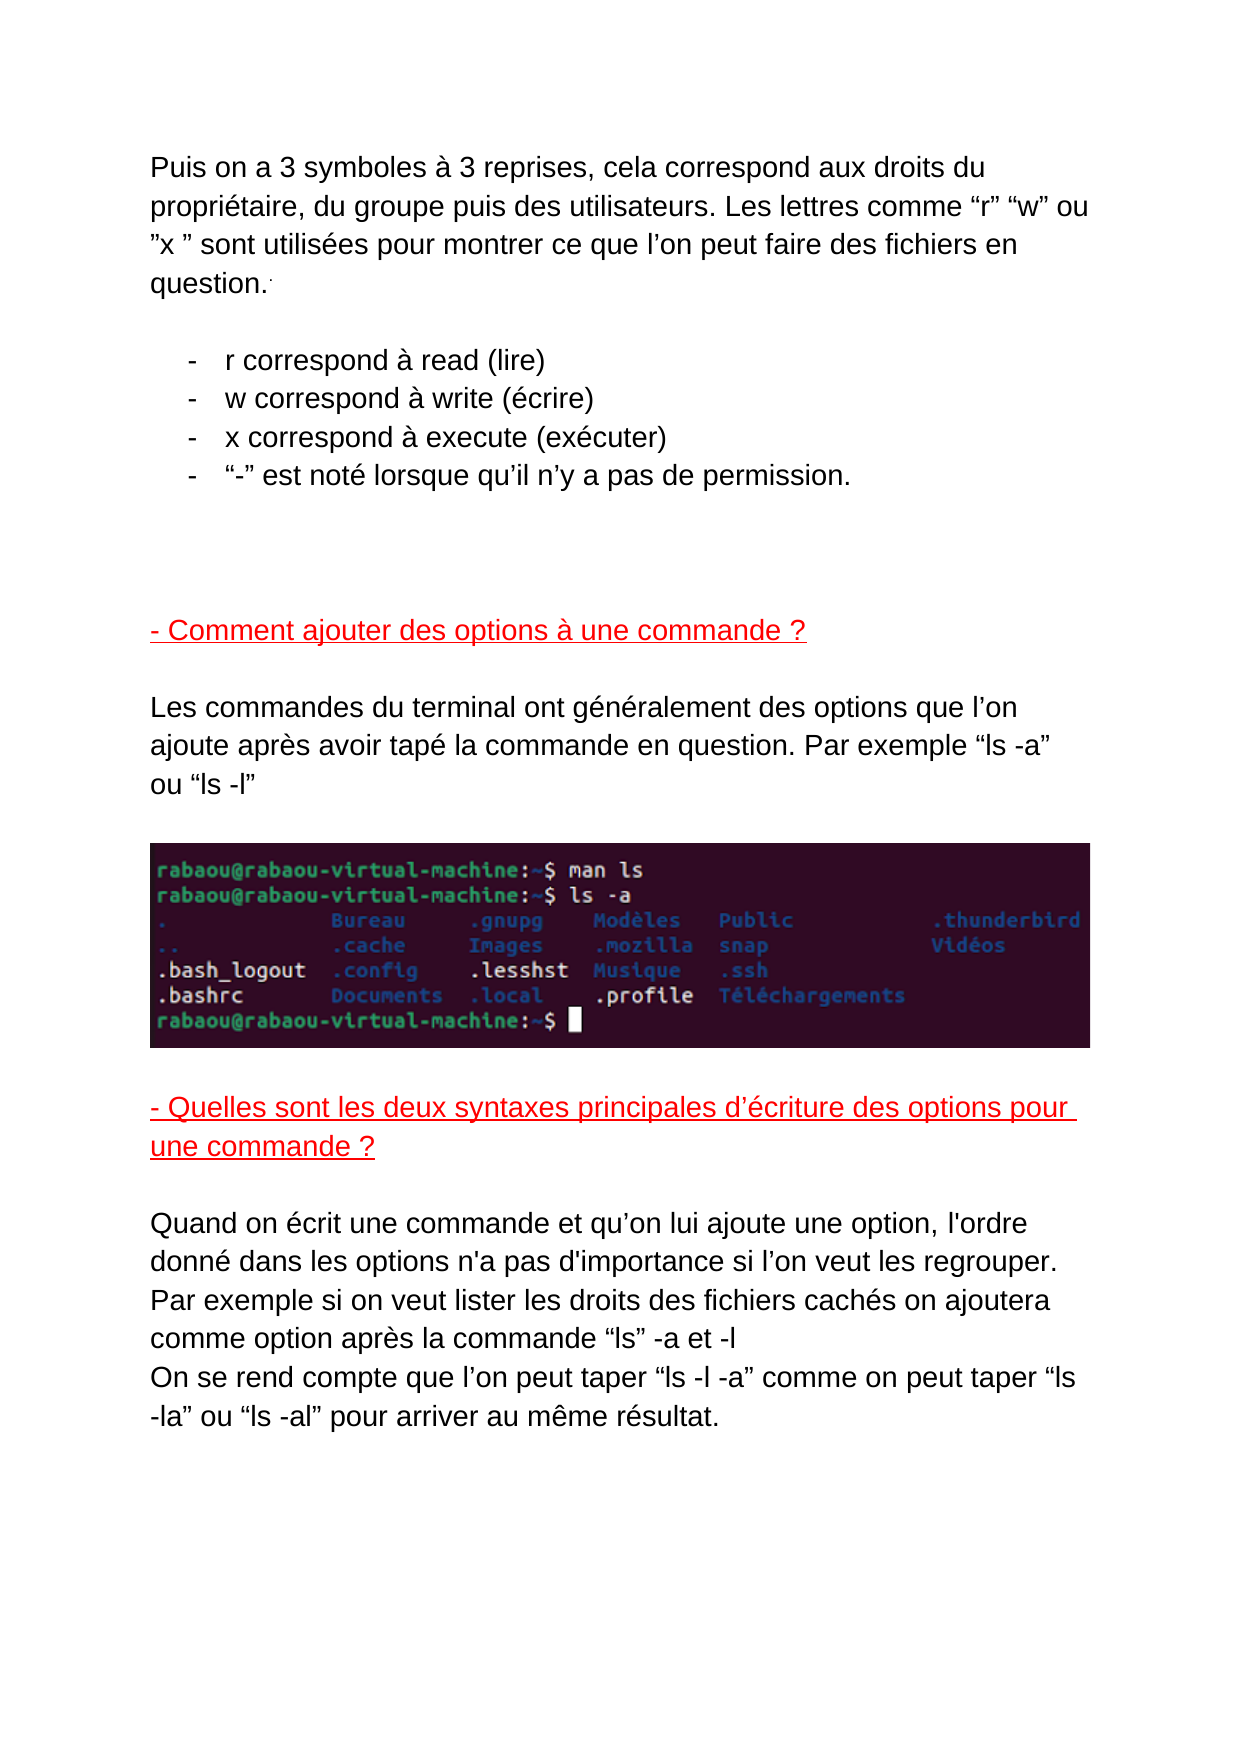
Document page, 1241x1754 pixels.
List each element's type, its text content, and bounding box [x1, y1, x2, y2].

text Par exemple si on veut lister les droits des fichiers cachés on ajoutera comme option après la commande “ls” -a et -l [150, 1283, 1090, 1355]
list “-” est noté lorsque qu’il n’y a pas de permission. [187, 458, 1090, 492]
text Quand on écrit une commande et qu’on lui ajoute une option, l'ordre donné dans les options n'a pas d'importance si l’on veut les regrouper. [150, 1206, 1090, 1278]
list r correspond à read (lire) [187, 343, 1090, 376]
text - Comment ajouter des options à une commande ? [150, 612, 1090, 646]
list w correspond à write (écrire) [187, 381, 1090, 415]
text On se rend compte que l’on peut taper “ls -l -a” comme on peut taper “ls -la” ou “ls -al” pour arriver au même résultat. [150, 1360, 1090, 1432]
list x correspond à execute (exécuter) [187, 420, 1090, 453]
picture [150, 843, 1091, 1048]
text Puis on a 3 symboles à 3 reprises, cela correspond aux droits du propriétaire, du groupe puis des utilisateurs. Les lettres comme “r” “w” ou ”x ” sont utilisées pour montrer ce que l’on peut faire des fichiers en question.. [150, 150, 1090, 299]
text Les commandes du terminal ont généralement des options que l’on ajoute après avoir tapé la commande en question. Par exemple “ls -a” ou “ls -l” [150, 689, 1090, 800]
text - Quelles sont les deux syntaxes principales d’écriture des options pour une commande ? [150, 1090, 1090, 1162]
